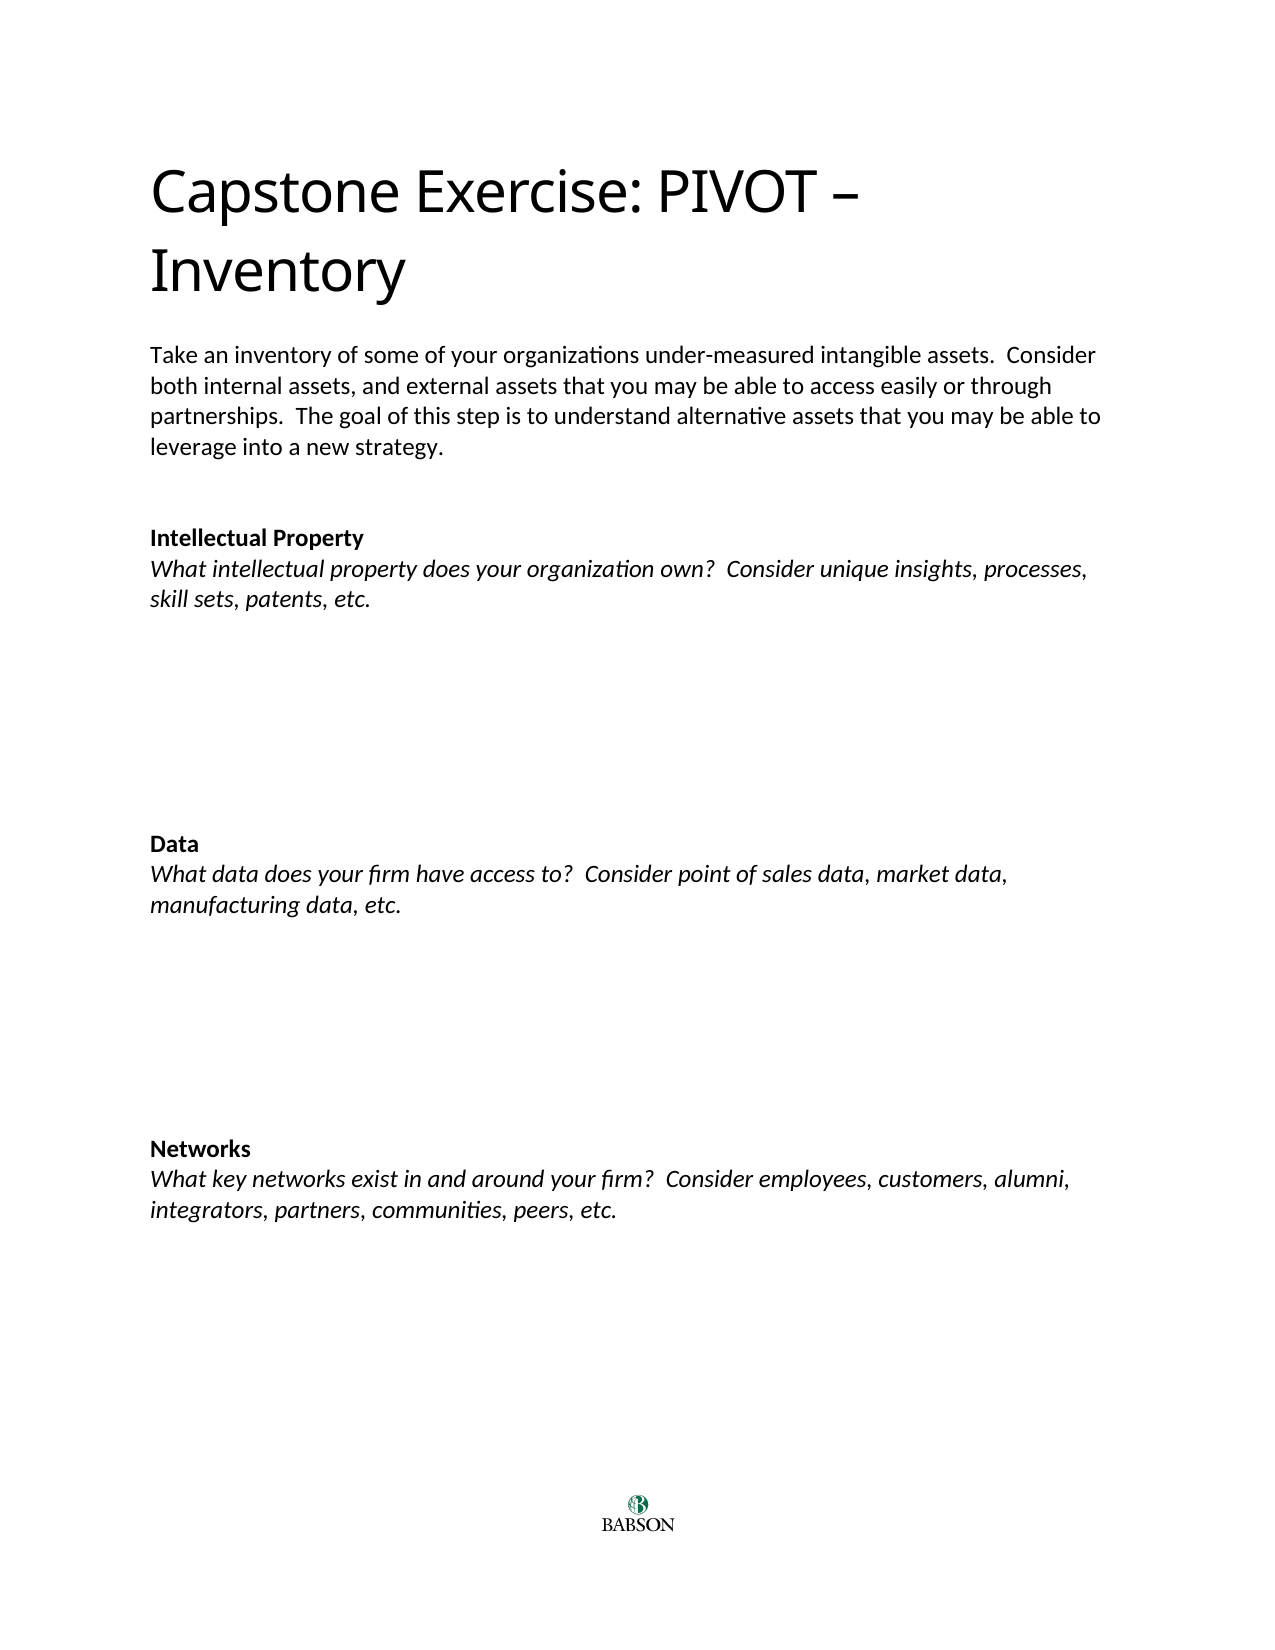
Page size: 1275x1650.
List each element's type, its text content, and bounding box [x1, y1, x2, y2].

text What data does your firm have access to? Consider point of sales data, market data, manufacturing data, etc. [150, 858, 1125, 919]
picture [576, 1452, 699, 1575]
text Networks [150, 1133, 1125, 1163]
text What key networks exist in and around your firm? Consider employees, customers, alumni, integrators, partners, communities, peers, etc. [150, 1163, 1125, 1224]
title Capstone Exercise: PIVOT – Inventory [150, 150, 1125, 309]
text Data [150, 828, 1125, 858]
text Take an inventory of some of your organizations under-measured intangible assets. Consider both internal assets, and external assets that you may be able to access easily or through partnerships. The goal of this step is to understand alternative assets that you may be able to leverage into a new strategy. [150, 339, 1125, 462]
text Intellectual Property [150, 523, 1125, 553]
text What intellectual property does your organization own? Consider unique insights, processes, skill sets, patents, etc. [150, 553, 1125, 614]
